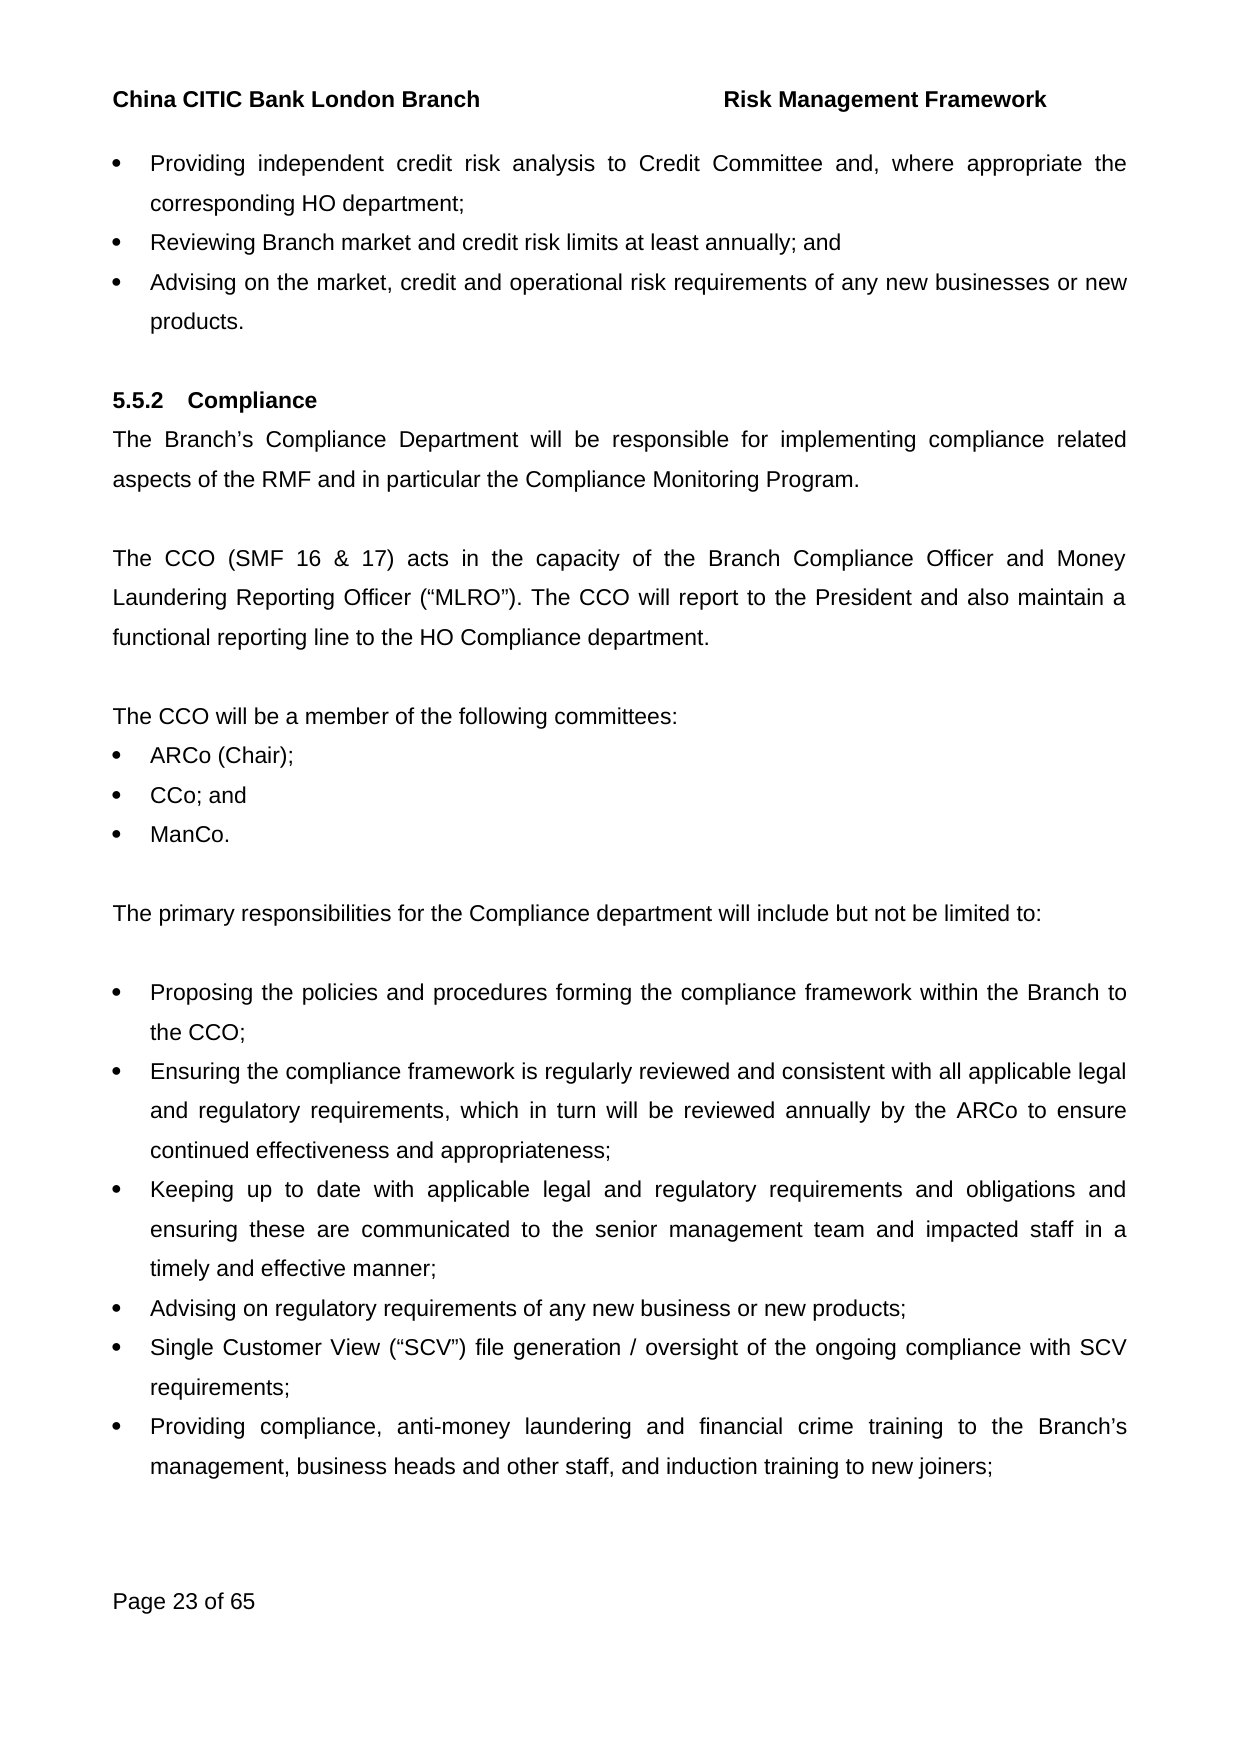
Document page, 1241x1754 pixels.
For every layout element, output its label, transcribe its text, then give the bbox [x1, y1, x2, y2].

text ARCo (Chair); [112, 742, 1128, 768]
text Advising on the market, credit and operational risk requirements of any new businesses or new products. [112, 268, 1128, 334]
text Providing independent credit risk analysis to Credit Committee and, where appropriate the corresponding HO department; [112, 150, 1128, 216]
text Proposing the policies and procedures forming the compliance framework within the Branch to the CCO; [112, 979, 1128, 1045]
text The CCO will be a member of the following committees: [112, 703, 1128, 729]
text Providing compliance, anti-money laundering and financial crime training to the Branch’s management, business heads and other staff, and induction training to new joiners; [112, 1413, 1128, 1479]
text Advising on regulatory requirements of any new business or new products; [112, 1295, 1128, 1321]
subtitle Compliance [112, 387, 1128, 413]
text Keeping up to date with applicable legal and regulatory requirements and obligations and ensuring these are communicated to the senior management team and impacted staff in a timely and effective manner; [112, 1176, 1128, 1282]
text ManCo. [112, 821, 1128, 847]
text The Branch’s Compliance Department will be responsible for implementing compliance related aspects of the RMF and in particular the Compliance Monitoring Program. [112, 426, 1128, 492]
text The CCO (SMF 16 & 17) acts in the capacity of the Branch Compliance Officer and Money Laundering Reporting Officer (“MLRO”). The CCO will report to the President and also maintain a functional reporting line to the HO Compliance department. [112, 545, 1128, 650]
text Reviewing Branch market and credit risk limits at least annually; and [112, 229, 1128, 255]
text CCo; and [112, 782, 1128, 808]
text The primary responsibilities for the Compliance department will include but not be limited to: [112, 900, 1128, 926]
text Single Customer View (“SCV”) file generation / oversight of the ongoing compliance with SCV requirements; [112, 1334, 1128, 1400]
text Ensuring the compliance framework is regularly reviewed and consistent with all applicable legal and regulatory requirements, which in turn will be reviewed annually by the ARCo to ensure continued effectiveness and appropriateness; [112, 1058, 1128, 1163]
